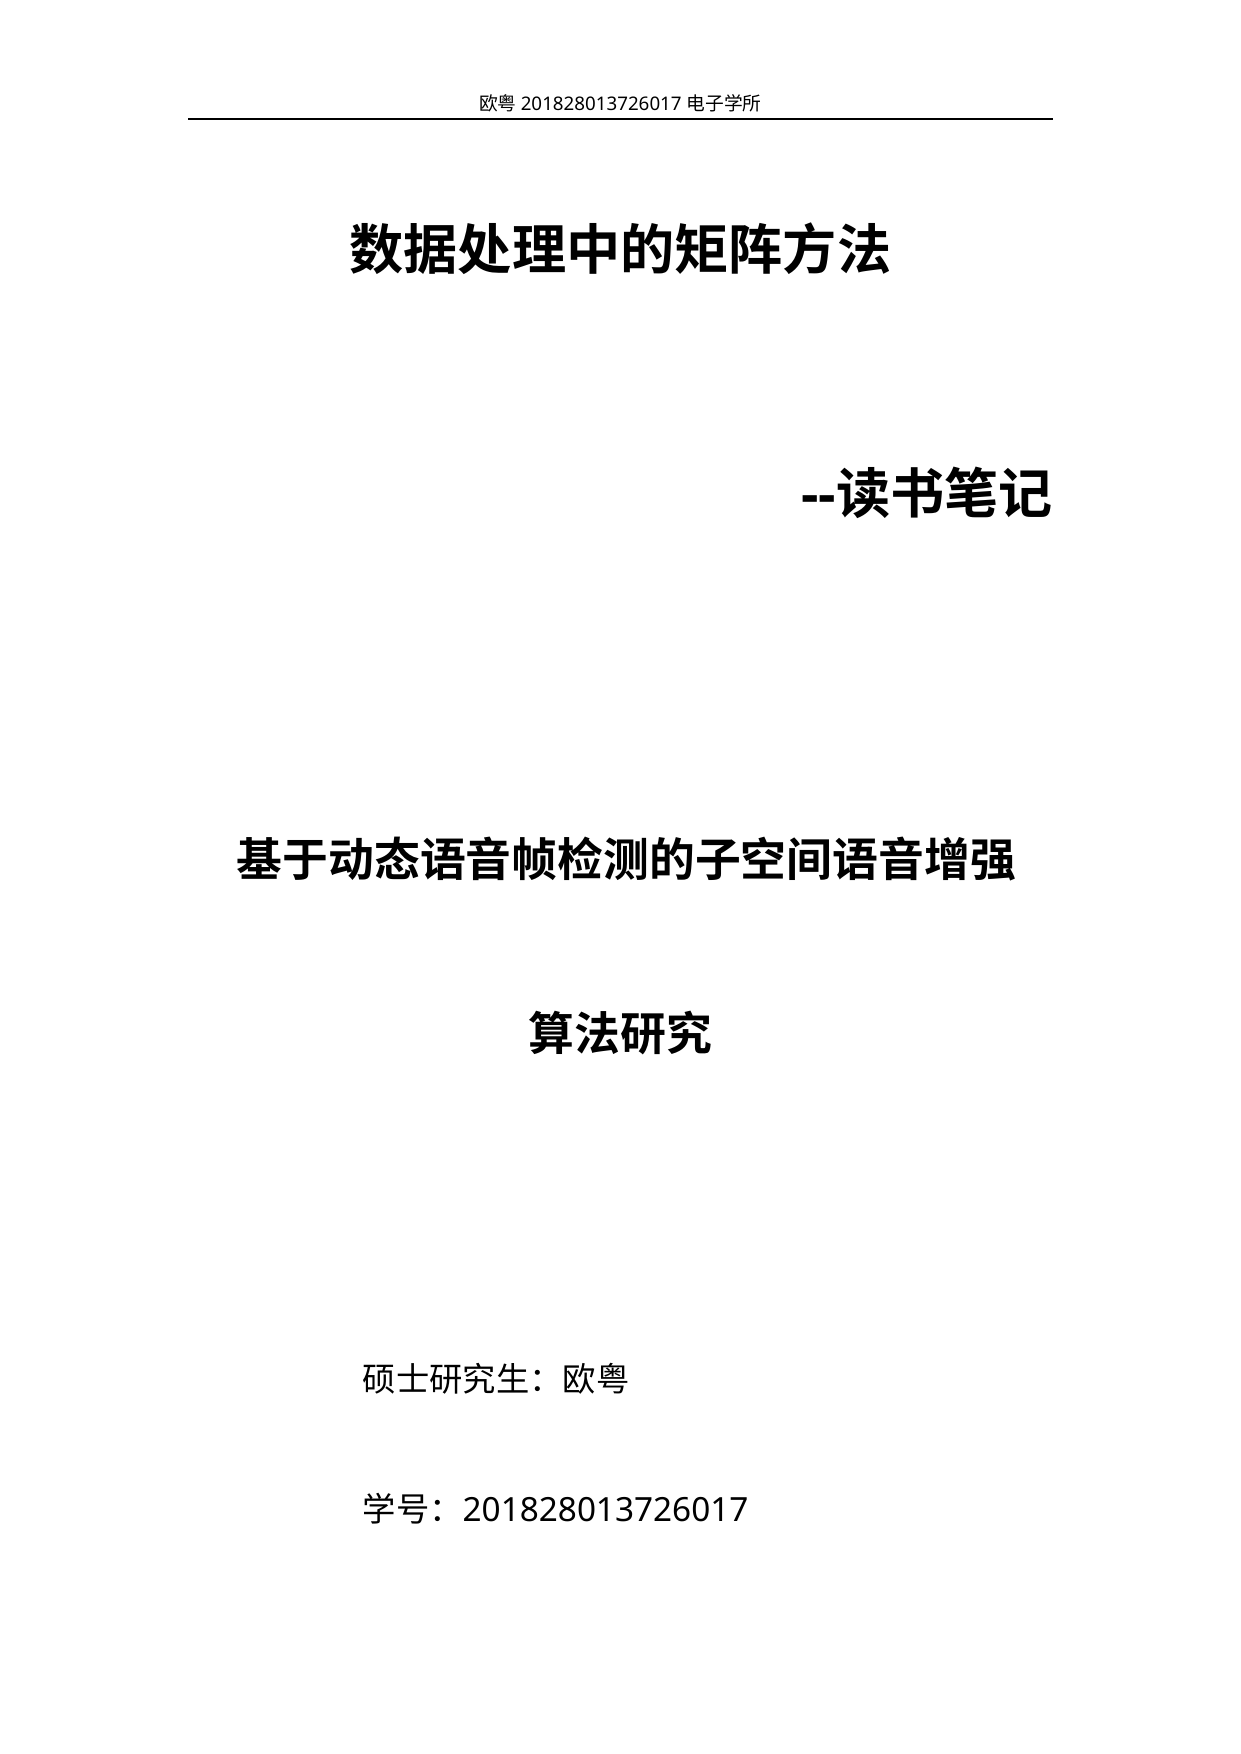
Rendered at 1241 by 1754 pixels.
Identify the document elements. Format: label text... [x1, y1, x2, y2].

subtitle 数据处理中的矩阵方法 [187, 197, 1053, 295]
subtitle --读书笔记 [187, 441, 1053, 538]
text 硕士研究生：欧粤 [362, 1344, 1053, 1409]
text 学号：201828013726017 [362, 1474, 1053, 1539]
subtitle 基于动态语音帧检测的子空间语音增强 [187, 808, 1053, 906]
subtitle 算法研究 [187, 981, 1053, 1079]
